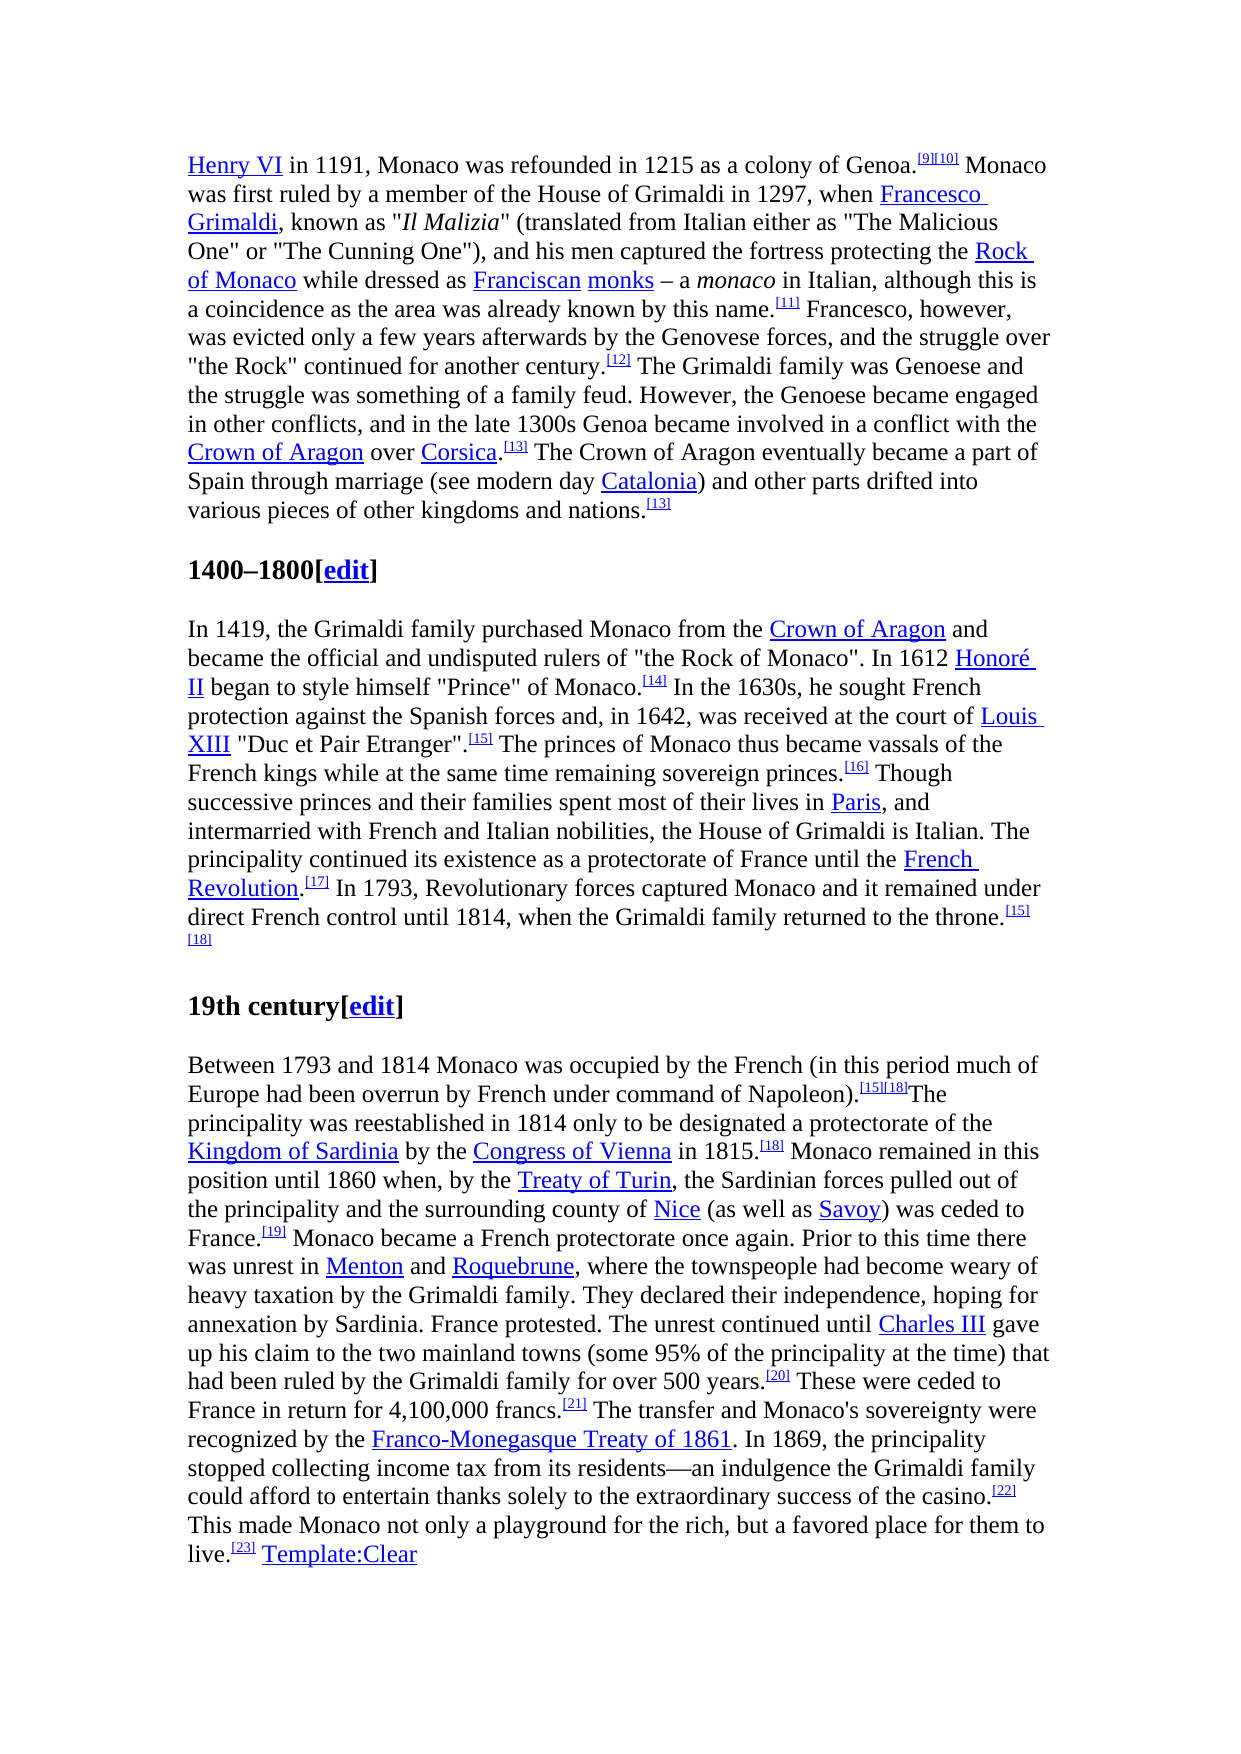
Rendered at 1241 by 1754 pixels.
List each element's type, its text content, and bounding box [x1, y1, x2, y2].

subtitle 1400–1800[edit] [187, 553, 1053, 585]
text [187, 150, 1053, 524]
subtitle 19th century[edit] [187, 989, 1053, 1021]
text In 1419, the Grimaldi family purchased Monaco from the Crown of Aragon and became the official and undisputed rulers of "the Rock of Monaco". In 1612 Honoré II began to style himself "Prince" of Monaco.[14] In the 1630s, he sought French protection against the Spanish forces and, in 1642, was received at the court of Louis XIII "Duc et Pair Etranger".[15] The princes of Monaco thus became vassals of the French kings while at the same time remaining sovereign princes.[16] Though successive princes and their families spent most of their lives in Paris, and intermarried with French and Italian nobilities, the House of Grimaldi is Italian. The principality continued its existence as a protectorate of France until the French Revolution.[17] In 1793, Revolutionary forces captured Monaco and it remained under direct French control until 1814, when the Grimaldi family returned to the throne.[15][18] [187, 614, 1053, 959]
text Between 1793 and 1814 Monaco was occupied by the French (in this period much of Europe had been overrun by French under command of Napoleon).[15][18]The principality was reestablished in 1814 only to be designated a protectorate of the Kingdom of Sardinia by the Congress of Vienna in 1815.[18] Monaco remained in this position until 1860 when, by the Treaty of Turin, the Sardinian forces pulled out of the principality and the surrounding county of Nice (as well as Savoy) was ceded to France.[19] Monaco became a French protectorate once again. Prior to this time there was unrest in Menton and Roquebrune, where the townspeople had become weary of heavy taxation by the Grimaldi family. They declared their independence, hoping for annexation by Sardinia. France protested. The unrest continued until Charles III gave up his claim to the two mainland towns (some 95% of the principality at the time) that had been ruled by the Grimaldi family for over 500 years.[20] These were ceded to France in return for 4,100,000 francs.[21] The transfer and Monaco's sovereignty were recognized by the Franco-Monegasque Treaty of 1861. In 1869, the principality stopped collecting income tax from its residents—an indulgence the Grimaldi family could afford to entertain thanks solely to the extraordinary success of the casino.[22] This made Monaco not only a playground for the rich, but a favored place for them to live.[23] Template:Clear [187, 1050, 1053, 1568]
